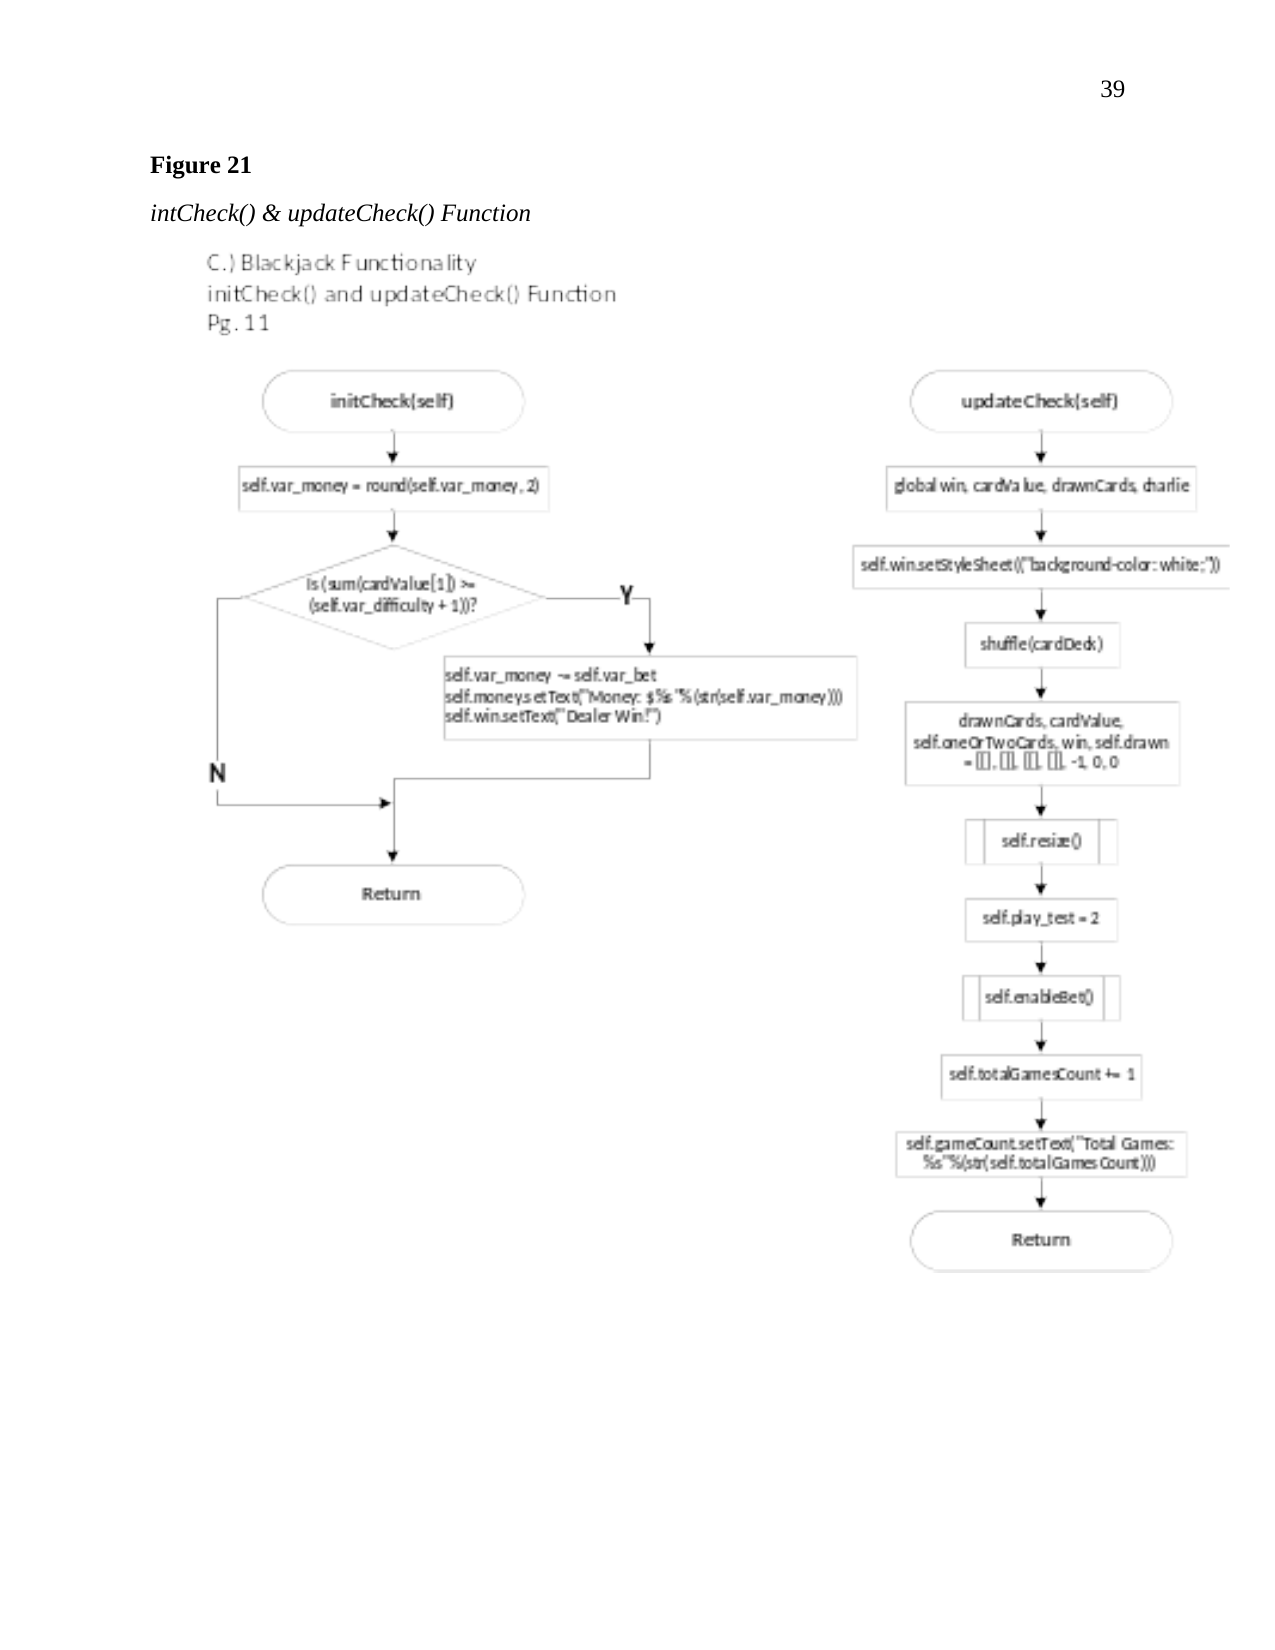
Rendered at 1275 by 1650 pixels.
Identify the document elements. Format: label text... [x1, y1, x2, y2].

text intCheck() & updateCheck() Function [150, 198, 1125, 226]
text Figure 21 [150, 150, 1125, 179]
